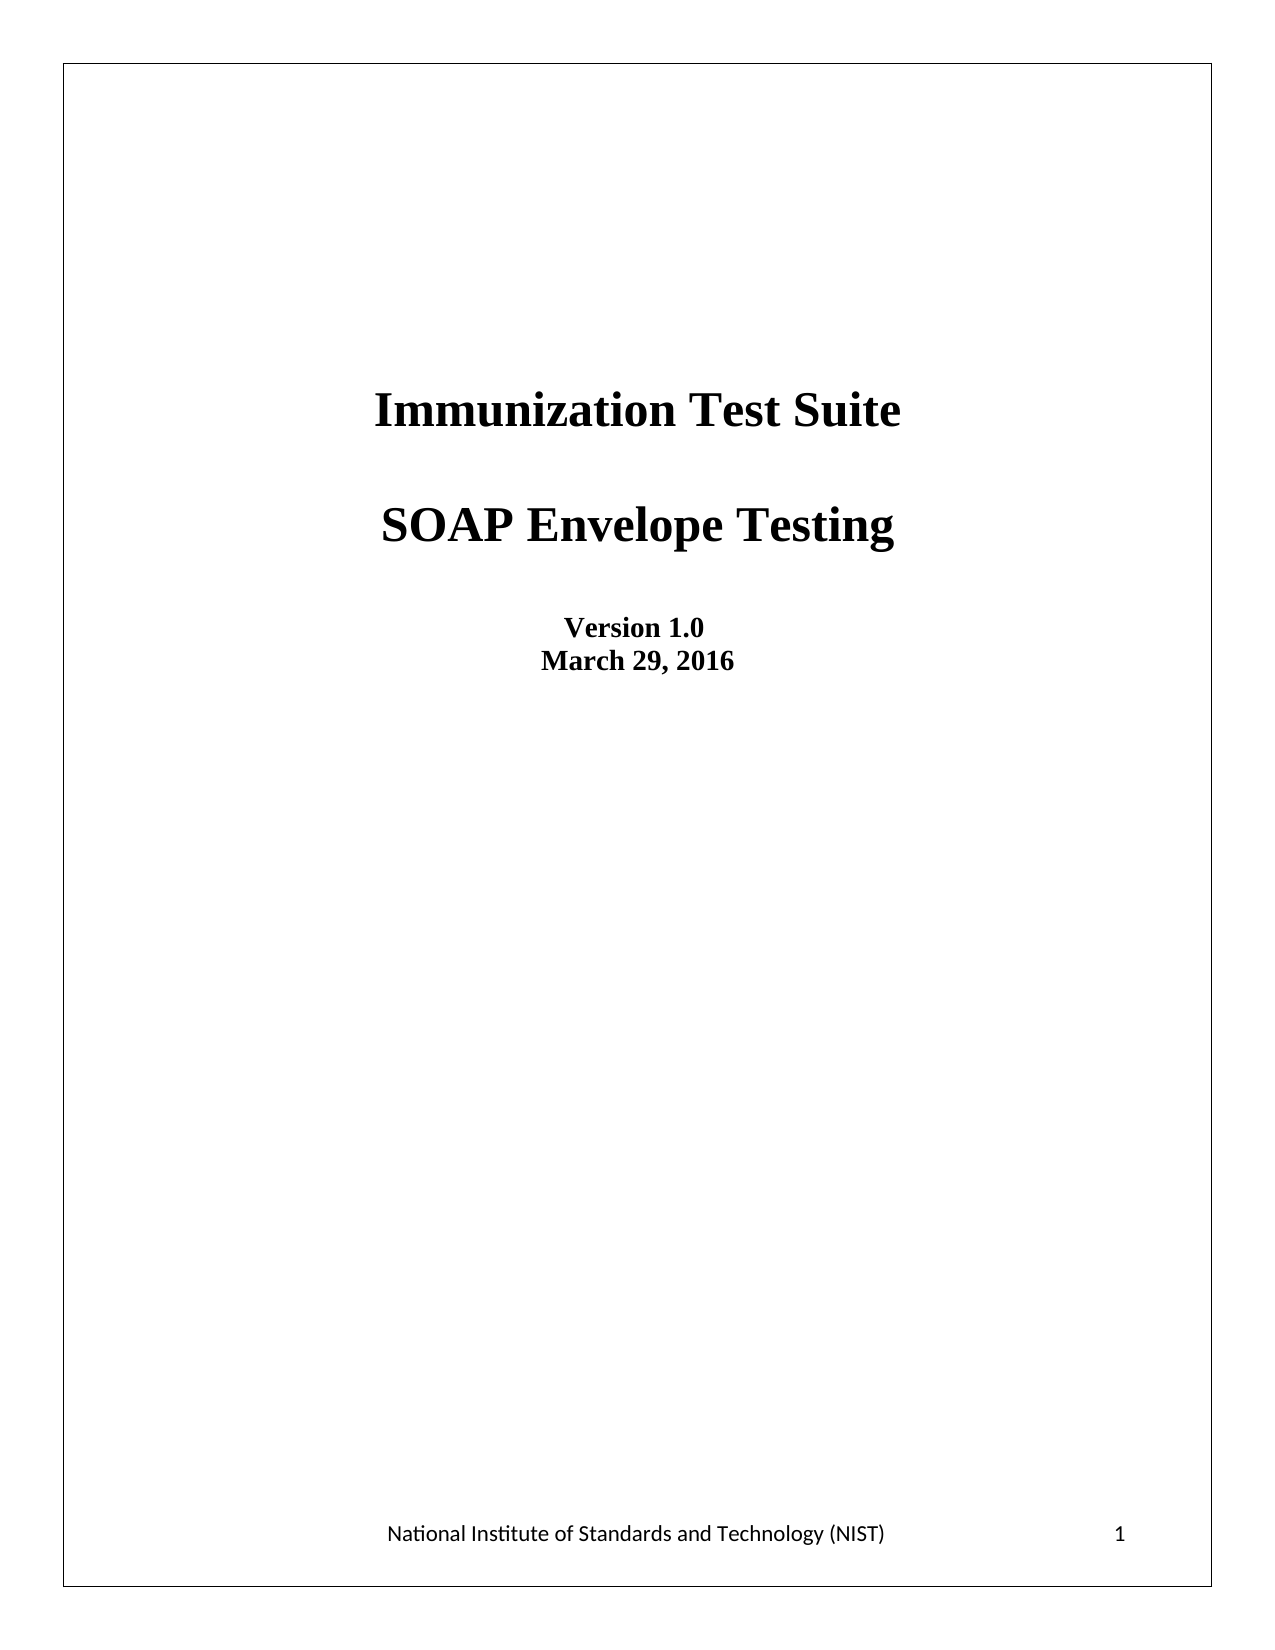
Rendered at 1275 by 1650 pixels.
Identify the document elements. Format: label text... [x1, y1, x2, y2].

text Immunization Test Suite [150, 380, 1125, 437]
text SOAP Envelope Testing [150, 495, 1125, 552]
text Version 1.0 [150, 610, 1125, 643]
text March 29, 2016 [150, 643, 1125, 677]
